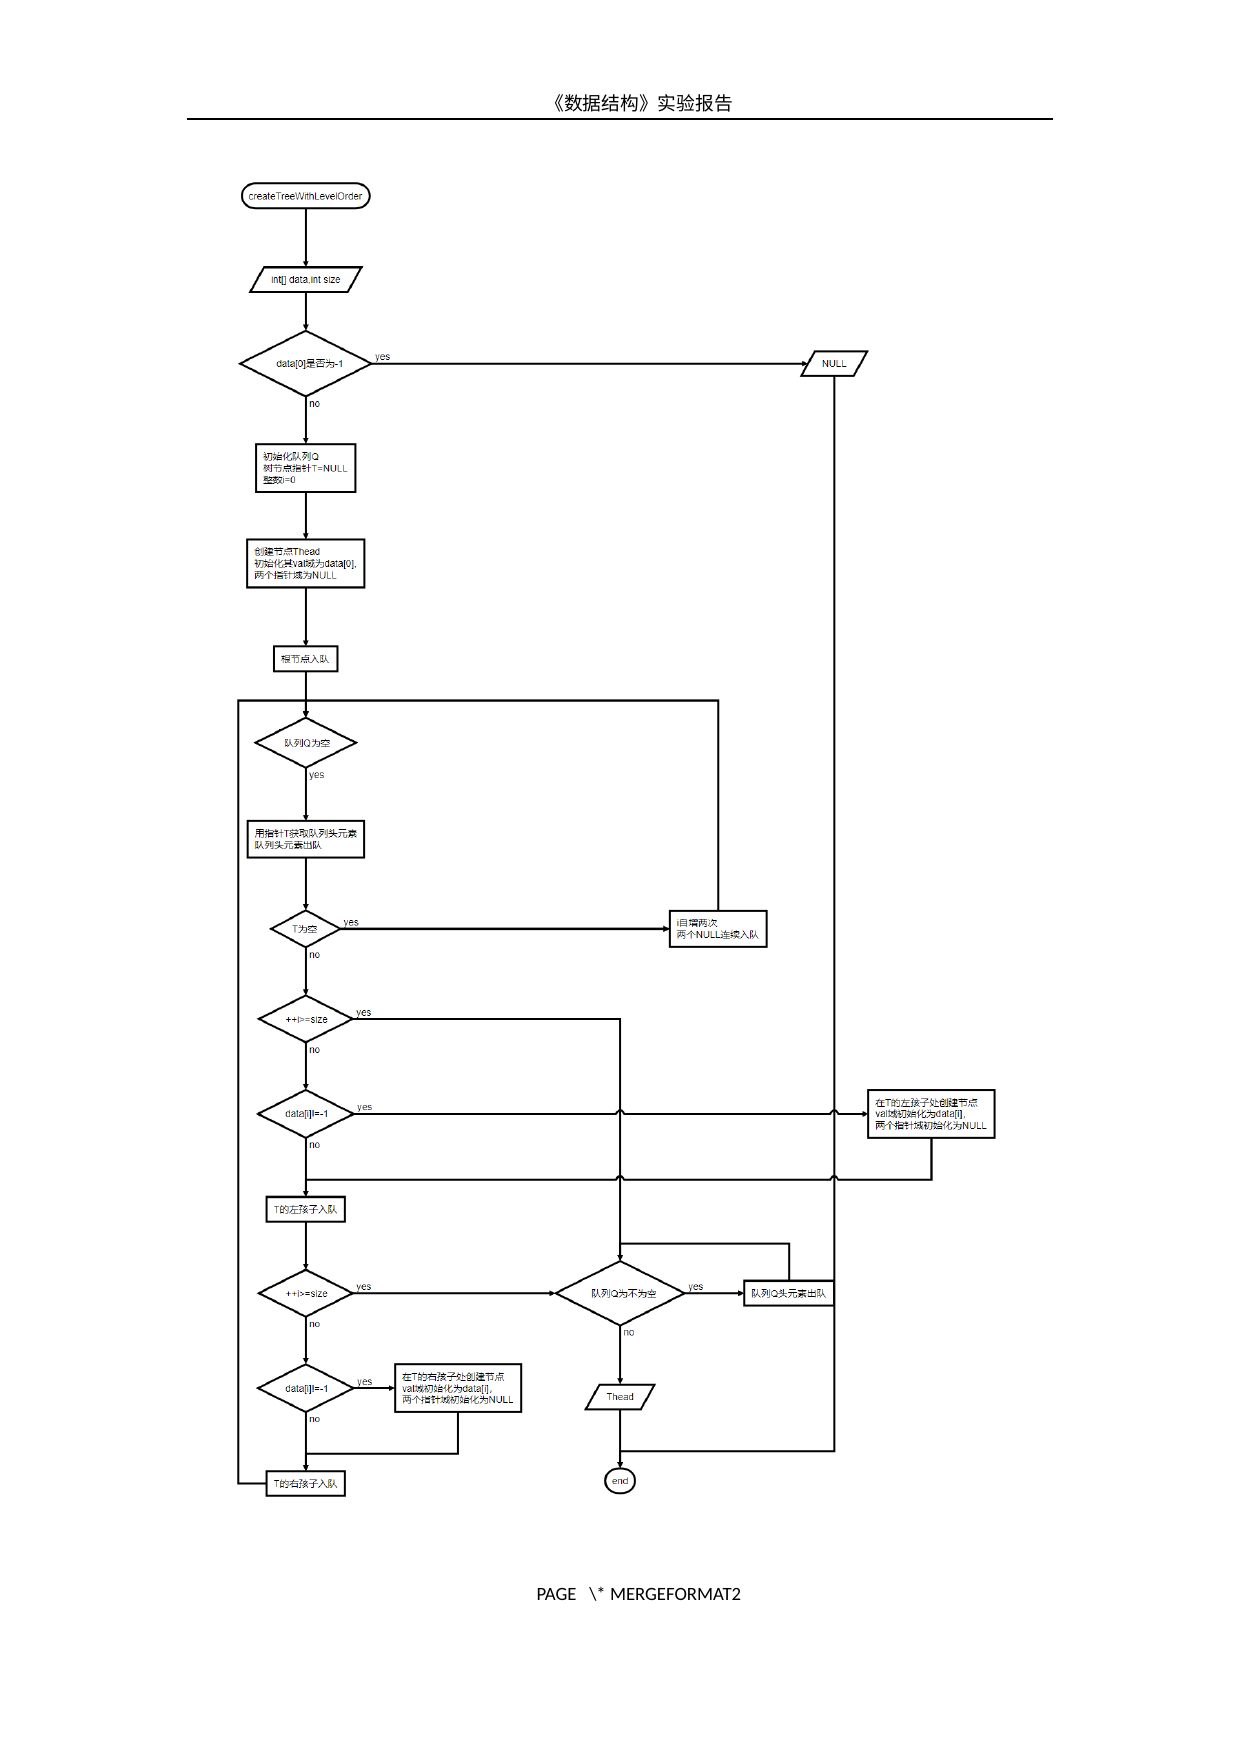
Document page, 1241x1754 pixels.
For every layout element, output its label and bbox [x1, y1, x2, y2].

picture [231, 153, 1011, 1508]
